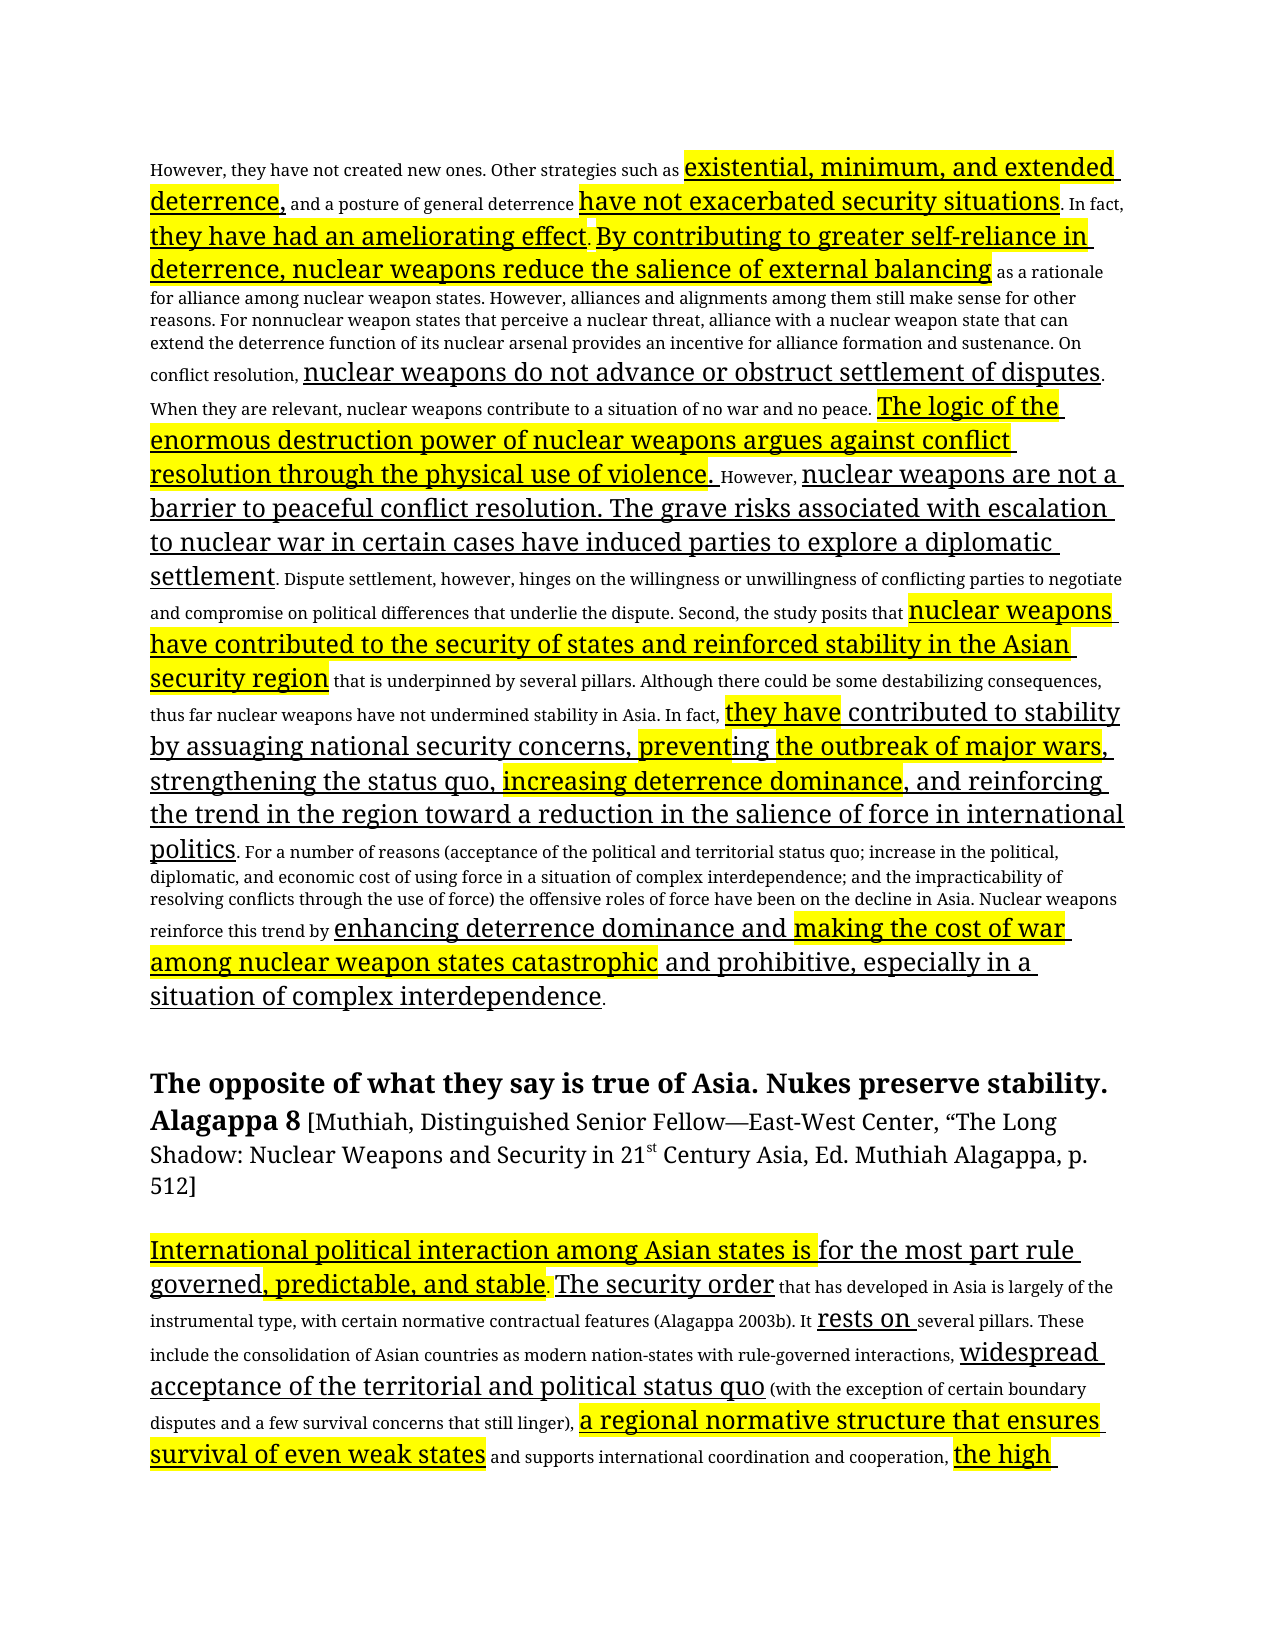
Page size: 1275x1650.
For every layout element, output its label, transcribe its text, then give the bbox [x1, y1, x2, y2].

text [150, 150, 1125, 826]
text Alagappa 8 [Muthiah, Distinguished Senior Fellow—East-West Center, “The Long Shadow: Nuclear Weapons and Security in 21st Century Asia, Ed. Muthiah Alagappa, p. 512] [150, 1102, 1125, 1201]
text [150, 1232, 1125, 1471]
subtitle The opposite of what they say is true of Asia. Nukes preserve stability. [150, 1065, 1125, 1102]
